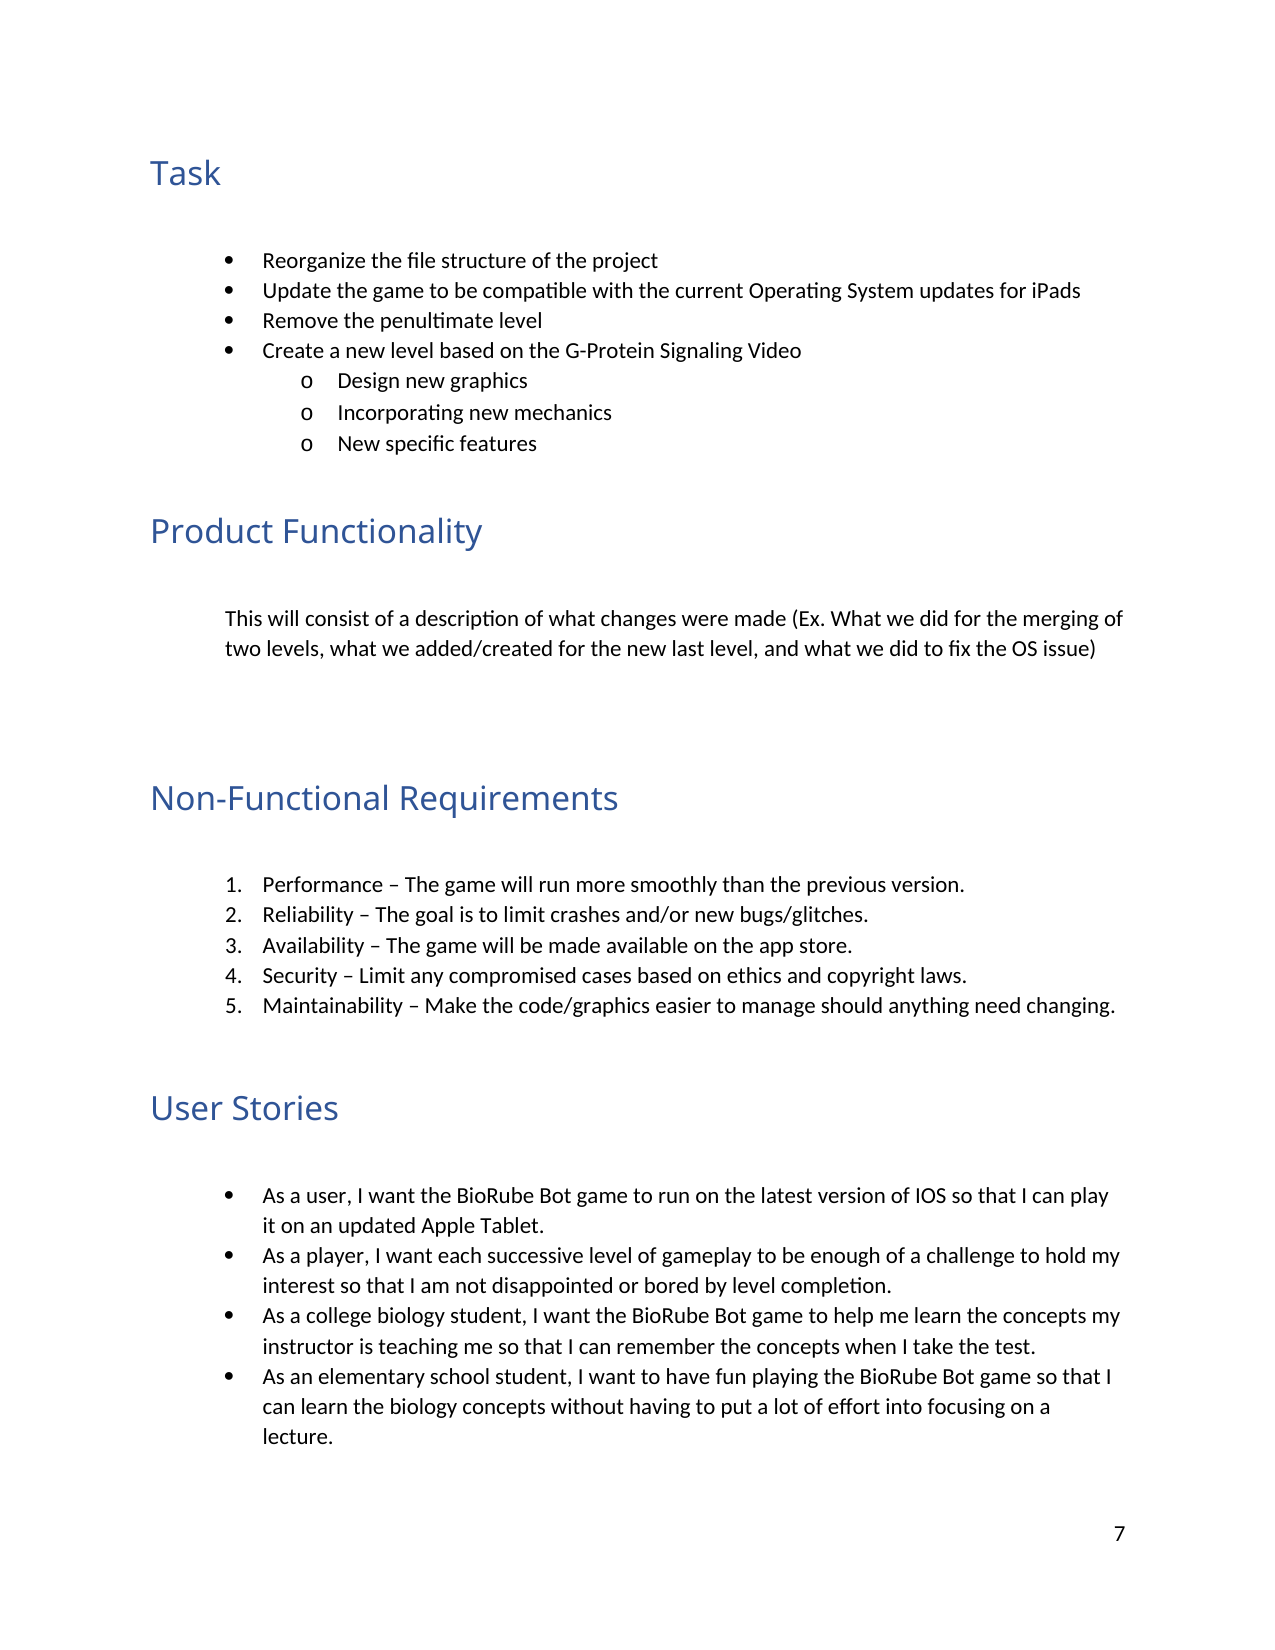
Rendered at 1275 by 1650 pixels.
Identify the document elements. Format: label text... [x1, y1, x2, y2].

list Availability – The game will be made available on the app store. [225, 931, 1125, 959]
list As an elementary school student, I want to have fun playing the BioRube Bot game so that I can learn the biology concepts without having to put a lot of effort into focusing on a lecture. [225, 1362, 1125, 1451]
list Security – Limit any compromised cases based on ethics and copyright laws. [225, 961, 1125, 989]
subtitle Non-Functional Requirements [150, 774, 1125, 820]
list Incorporating new mechanics [300, 398, 1125, 427]
list Maintainability – Make the code/graphics easier to manage should anything need changing. [225, 991, 1125, 1019]
subtitle Task [150, 150, 1125, 195]
subtitle User Stories [150, 1085, 1125, 1130]
list Update the game to be compatible with the current Operating System updates for iPads [225, 276, 1125, 304]
list Reliability – The goal is to limit crashes and/or new bugs/glitches. [225, 901, 1125, 929]
subtitle Product Functionality [150, 508, 1125, 553]
list New specific features [300, 429, 1125, 459]
list Remove the penultimate level [225, 306, 1125, 334]
list Performance – The game will run more smoothly than the previous version. [225, 870, 1125, 898]
list As a player, I want each successive level of gameplay to be enough of a challenge to hold my interest so that I am not disappointed or bored by level completion. [225, 1241, 1125, 1299]
list Create a new level based on the G-Protein Signaling Video [225, 336, 1125, 364]
text This will consist of a description of what changes were made (Ex. What we did for the merging of two levels, what we added/created for the new last level, and what we did to fix the OS issue) [225, 604, 1125, 662]
list Design new graphics [300, 367, 1125, 396]
list As a user, I want the BioRube Bot game to run on the latest version of IOS so that I can play it on an updated Apple Tablet. [225, 1181, 1125, 1239]
list As a college biology student, I want the BioRube Bot game to help me learn the concepts my instructor is teaching me so that I can remember the concepts when I take the test. [225, 1302, 1125, 1360]
list Reorganize the file structure of the project [225, 246, 1125, 274]
